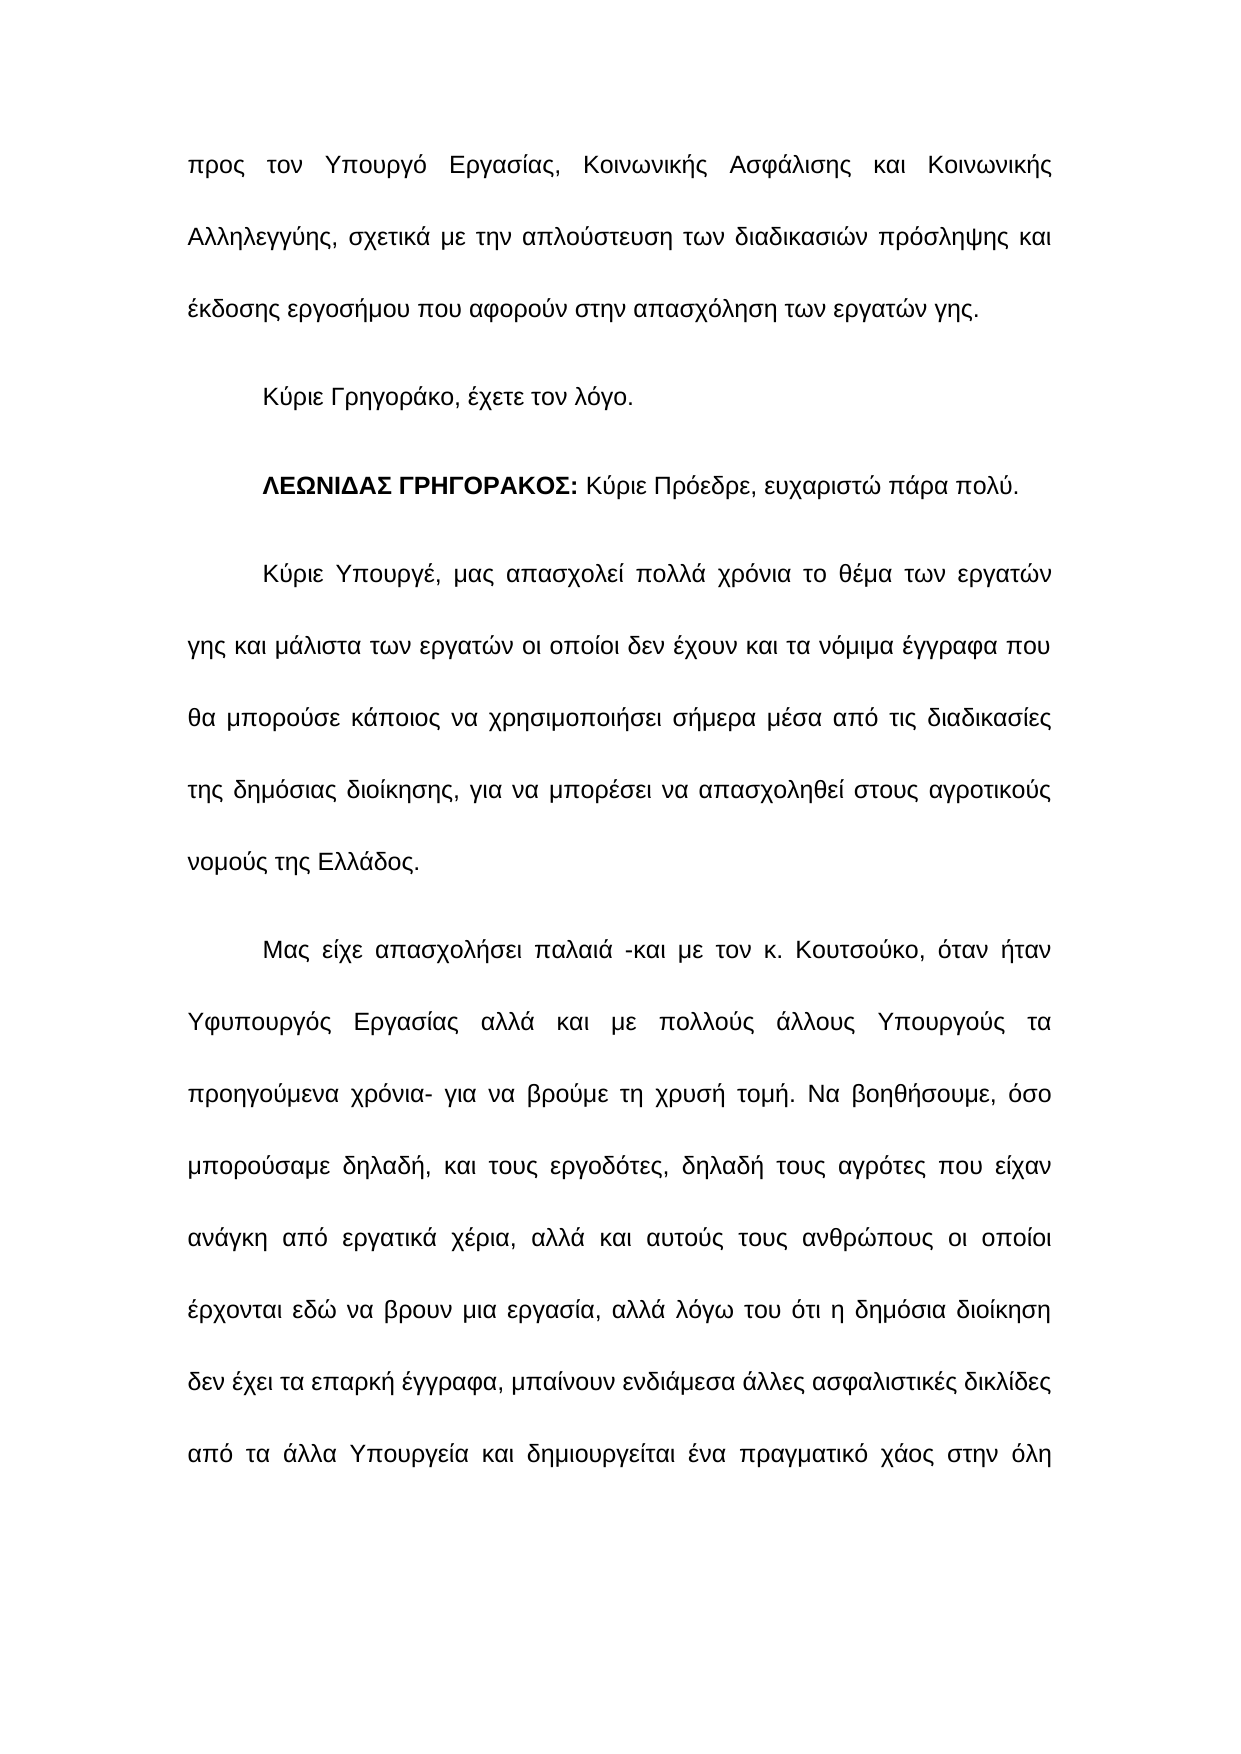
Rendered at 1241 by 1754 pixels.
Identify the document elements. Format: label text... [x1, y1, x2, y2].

text Κύριε Γρηγοράκο, έχετε τον λόγο. [187, 382, 1053, 411]
text Κύριε Υπουργέ, μας απασχολεί πολλά χρόνια το θέμα των εργατών γης και μάλιστα των εργατών οι οποίοι δεν έχουν και τα νόμιμα έγγραφα που θα μπορούσε κάποιος να χρησιμοποιήσει σήμερα μέσα από τις διαδικασίες της δημόσιας διοίκησης, για να μπορέσει να απασχοληθεί στους αγροτικούς νομούς της Ελλάδος. [187, 559, 1053, 876]
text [187, 150, 1053, 322]
text ΛΕΩΝΙΔΑΣ ΓΡΗΓΟΡΑΚΟΣ: Κύριε Πρόεδρε, ευχαριστώ πάρα πολύ. [187, 471, 1053, 499]
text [187, 935, 1053, 1467]
